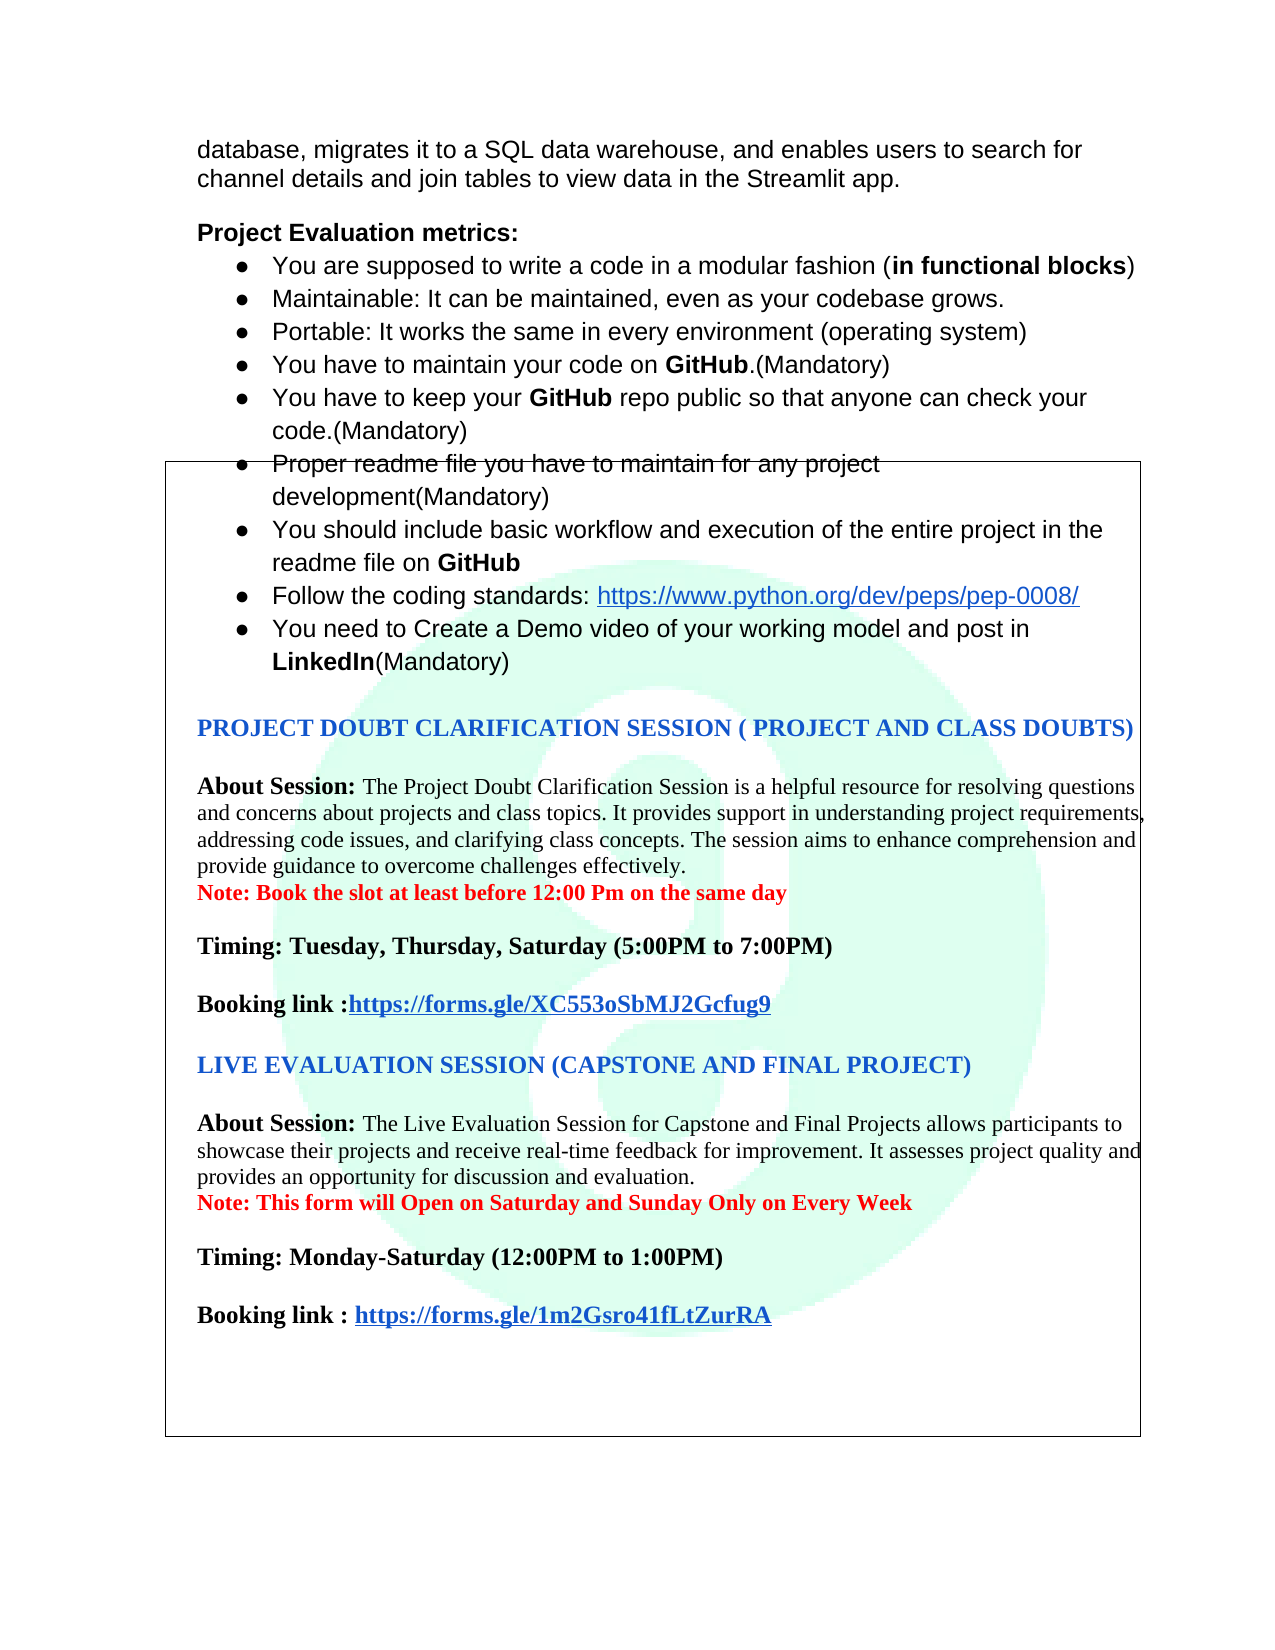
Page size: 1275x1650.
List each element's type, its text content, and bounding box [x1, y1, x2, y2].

list You are supposed to write a code in a modular fashion (in functional blocks) [234, 251, 1153, 280]
text About Session: The Live Evaluation Session for Capstone and Final Projects allows participants to showcase their projects and receive real-time feedback for improvement. It assesses project quality and provides an opportunity for discussion and evaluation. [197, 1108, 1153, 1189]
list Proper readme file you have to maintain for any project development(Mandatory) [234, 449, 1153, 511]
text Project Evaluation metrics: [197, 218, 1153, 247]
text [197, 135, 1153, 193]
text Booking link :https://forms.gle/XC553oSbMJ2Gcfug9 [197, 989, 1153, 1017]
list You have to keep your GitHub repo public so that anyone can check your code.(Mandatory) [234, 383, 1153, 445]
text Timing: Tuesday, Thursday, Saturday (5:00PM to 7:00PM) [197, 931, 1153, 960]
text Note: This form will Open on Saturday and Sunday Only on Every Week [197, 1189, 1153, 1216]
text Booking link : https://forms.gle/1m2Gsro41fLtZurRA [197, 1300, 1153, 1328]
text Note: Book the slot at least before 12:00 Pm on the same day [197, 878, 1153, 905]
text About Session: The Project Doubt Clarification Session is a helpful resource for resolving questions and concerns about projects and class topics. It provides support in understanding project requirements, addressing code issues, and clarifying class concepts. The session aims to enhance comprehension and provide guidance to overcome challenges effectively. [197, 771, 1153, 878]
text LIVE EVALUATION SESSION (CAPSTONE AND FINAL PROJECT) [197, 1051, 1153, 1079]
text Timing: Monday-Saturday (12:00PM to 1:00PM) [197, 1242, 1153, 1271]
list Portable: It works the same in every environment (operating system) [234, 317, 1153, 346]
text PROJECT DOUBT CLARIFICATION SESSION ( PROJECT AND CLASS DOUBTS) [197, 713, 1153, 742]
list You have to maintain your code on GitHub.(Mandatory) [234, 350, 1153, 379]
list You should include basic workflow and execution of the entire project in the readme file on GitHub [234, 515, 1153, 577]
list Follow the coding standards: https://www.python.org/dev/peps/pep-0008/ [234, 581, 1153, 610]
list Maintainable: It can be maintained, even as your codebase grows. [234, 284, 1153, 313]
list You need to Create a Demo video of your working model and post in LinkedIn(Mandatory) [234, 614, 1153, 676]
